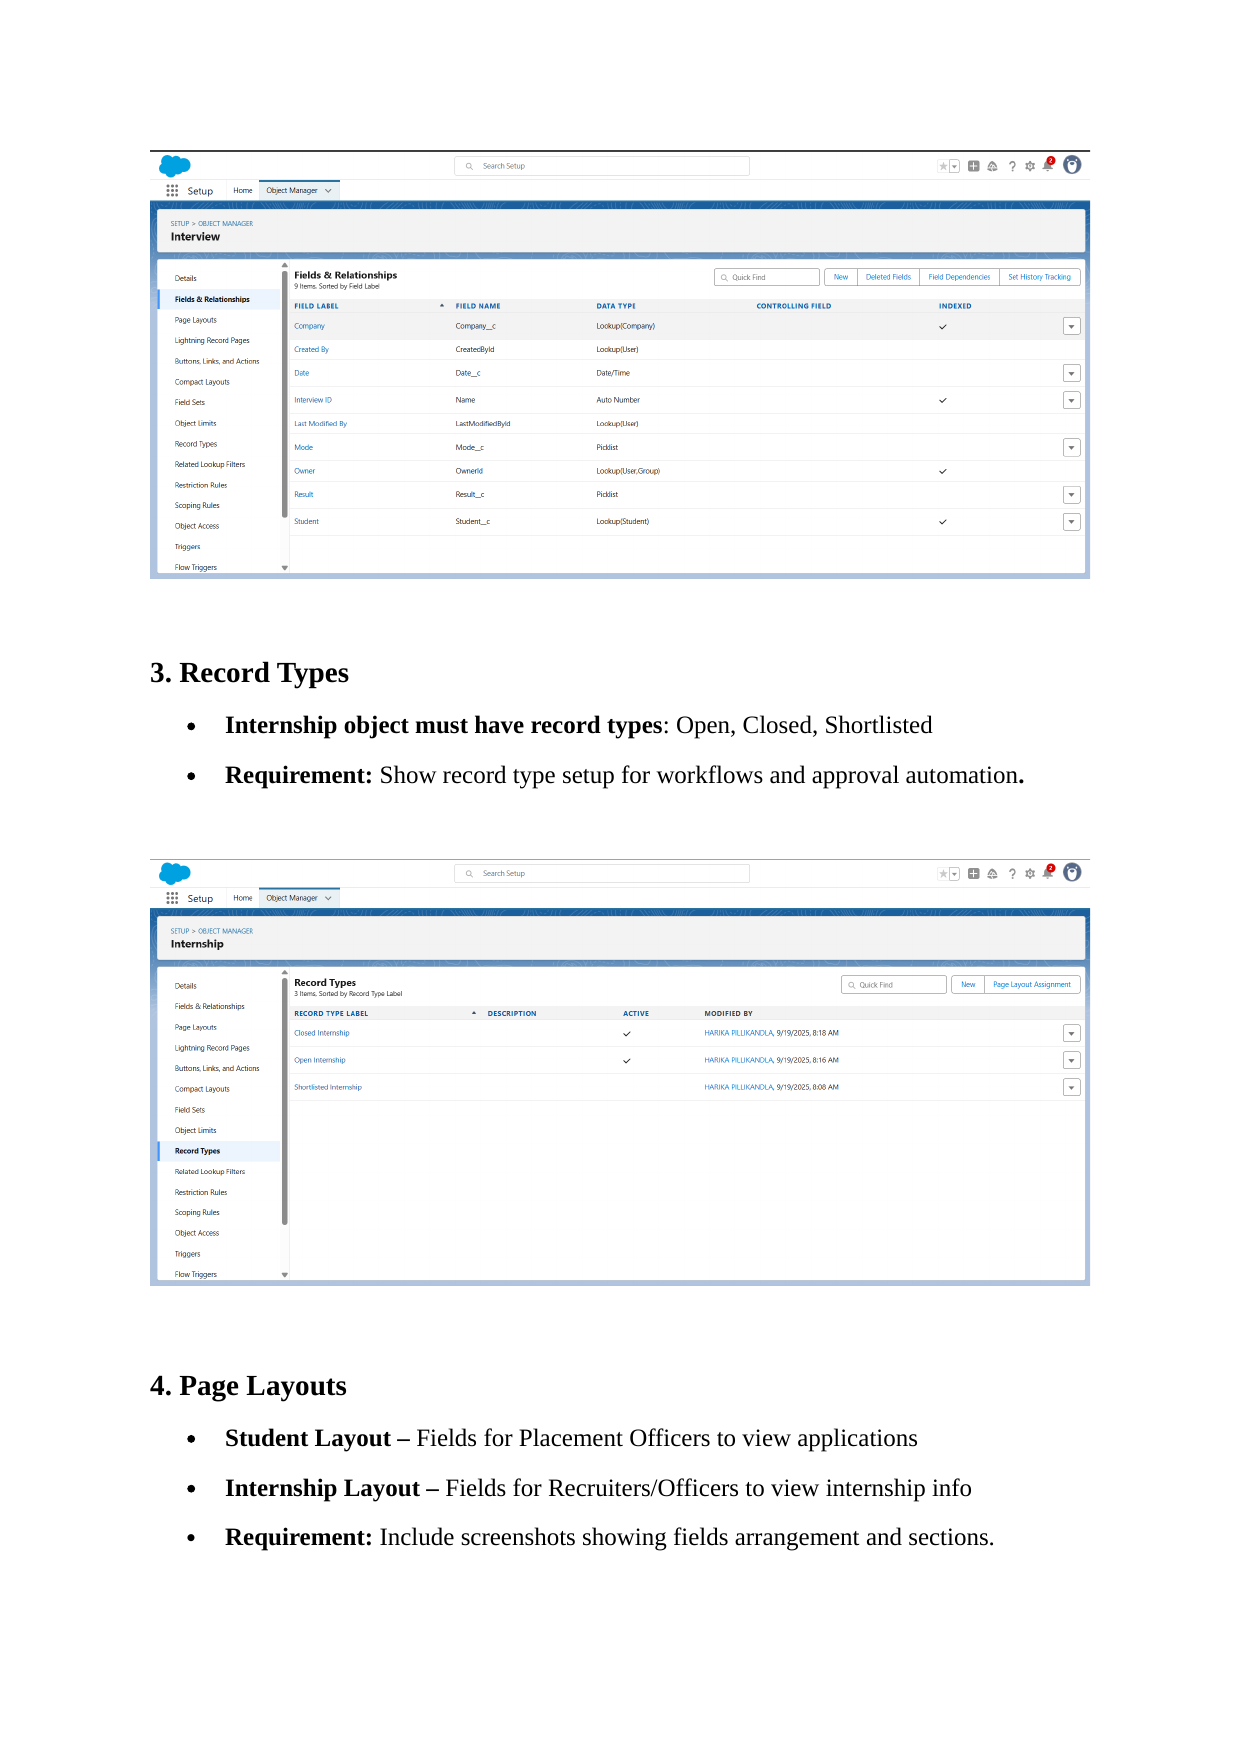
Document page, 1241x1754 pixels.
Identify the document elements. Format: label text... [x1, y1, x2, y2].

list Student Layout – Fields for Placement Officers to view applications [187, 1423, 1090, 1452]
list Requirement: Show record type setup for workflows and approval automation. [187, 760, 1090, 789]
list Internship Layout – Fields for Recruiters/Officers to view internship info [187, 1473, 1090, 1501]
picture [150, 150, 1091, 579]
text 3. Record Types [150, 655, 1090, 689]
list Internship object must have record types: Open, Closed, Shortlisted [187, 710, 1090, 739]
text 4. Page Layouts [150, 1368, 1090, 1401]
list Requirement: Include screenshots showing fields arrangement and sections. [187, 1522, 1090, 1551]
picture [150, 859, 1091, 1286]
